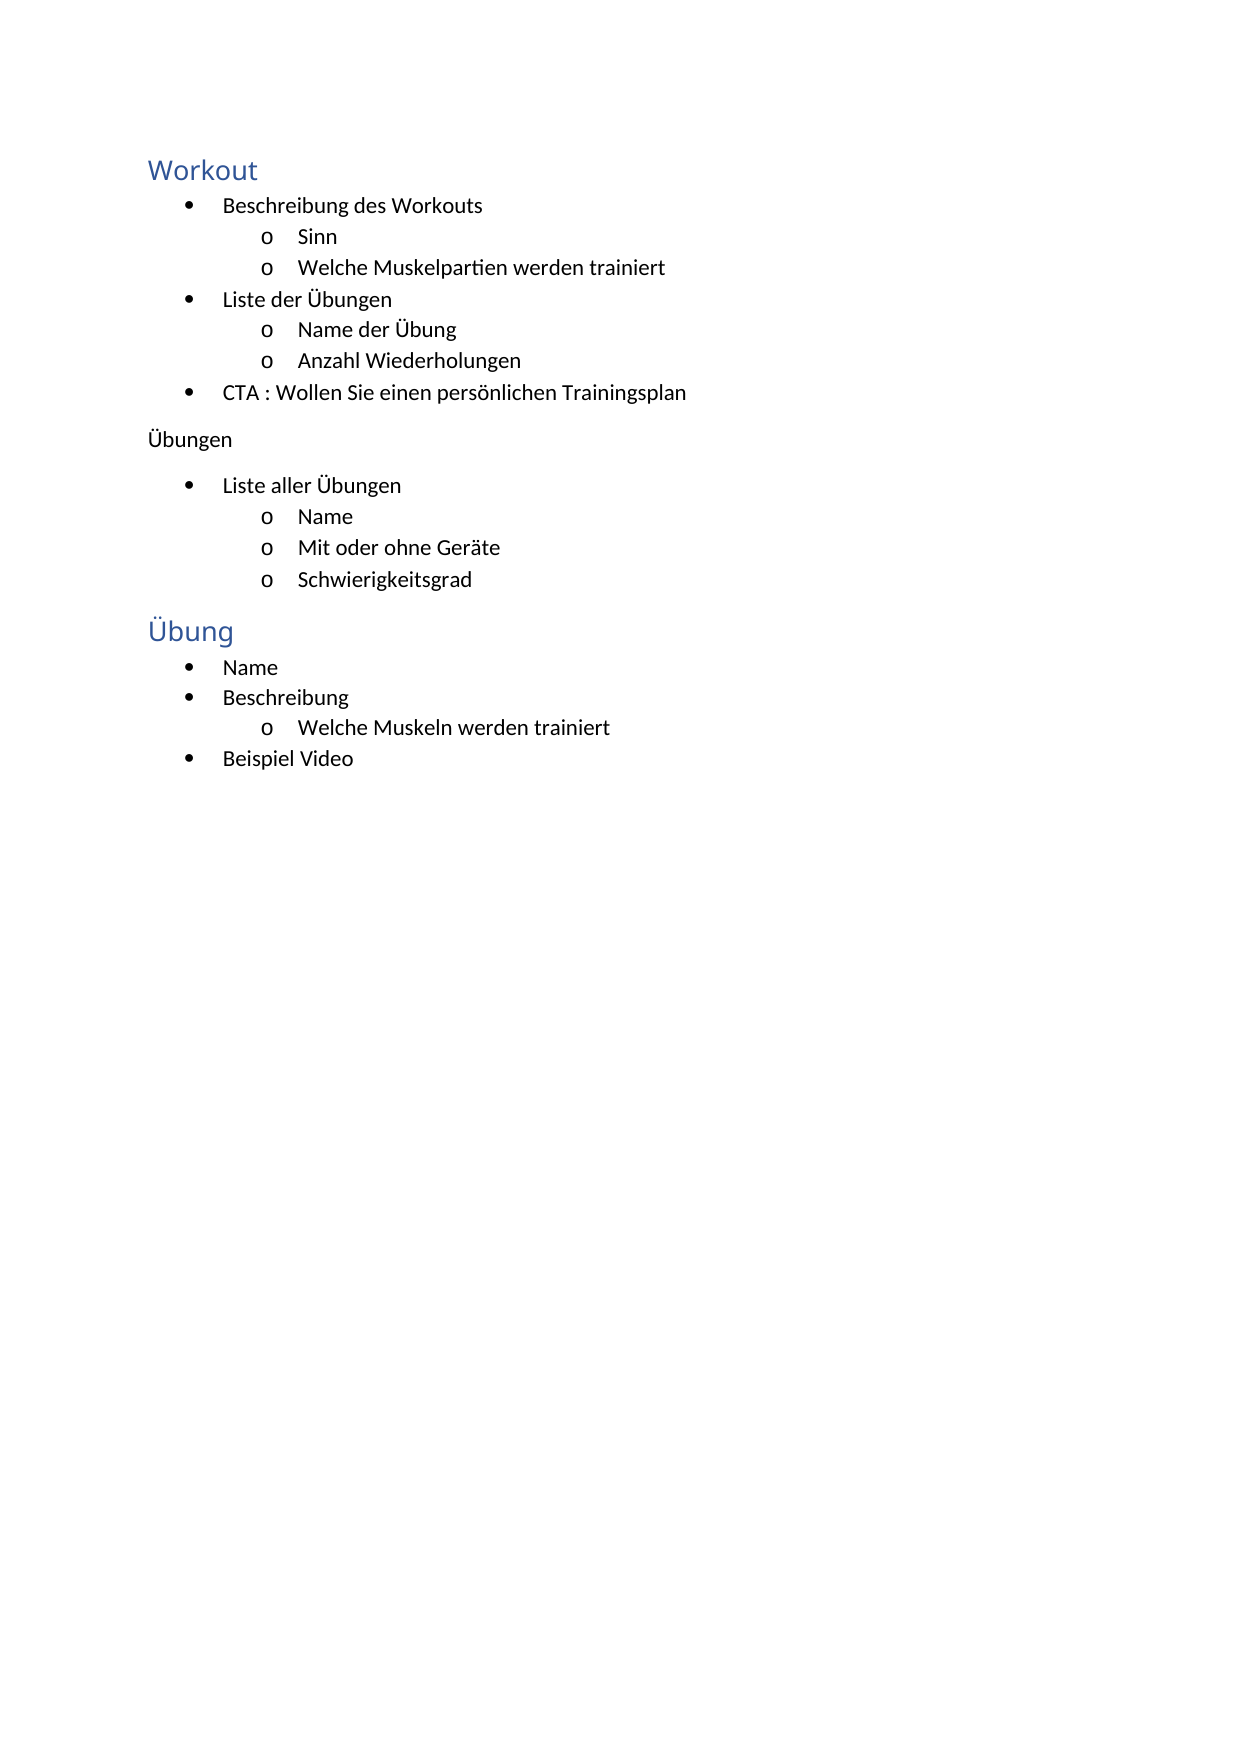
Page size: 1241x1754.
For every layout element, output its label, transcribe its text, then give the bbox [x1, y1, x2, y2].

list Name [185, 653, 1093, 681]
subtitle Workout [148, 152, 1093, 189]
list Schwierigkeitsgrad [260, 565, 1093, 594]
list Beschreibung [185, 683, 1093, 711]
list Liste der Übungen [185, 285, 1093, 313]
list Name der Übung [260, 315, 1093, 344]
list Beschreibung des Workouts [185, 192, 1093, 219]
list Liste aller Übungen [185, 472, 1093, 499]
subtitle Übung [148, 613, 1093, 650]
list Mit oder ohne Geräte [260, 533, 1093, 562]
list Sinn [260, 222, 1093, 251]
list Welche Muskeln werden trainiert [260, 713, 1093, 742]
list Beispiel Video [185, 744, 1093, 772]
list Welche Muskelpartien werden trainiert [260, 253, 1093, 282]
list CTA : Wollen Sie einen persönlichen Trainingsplan [185, 378, 1093, 406]
list Name [260, 502, 1093, 531]
text Übungen [148, 425, 1093, 453]
list Anzahl Wiederholungen [260, 346, 1093, 376]
